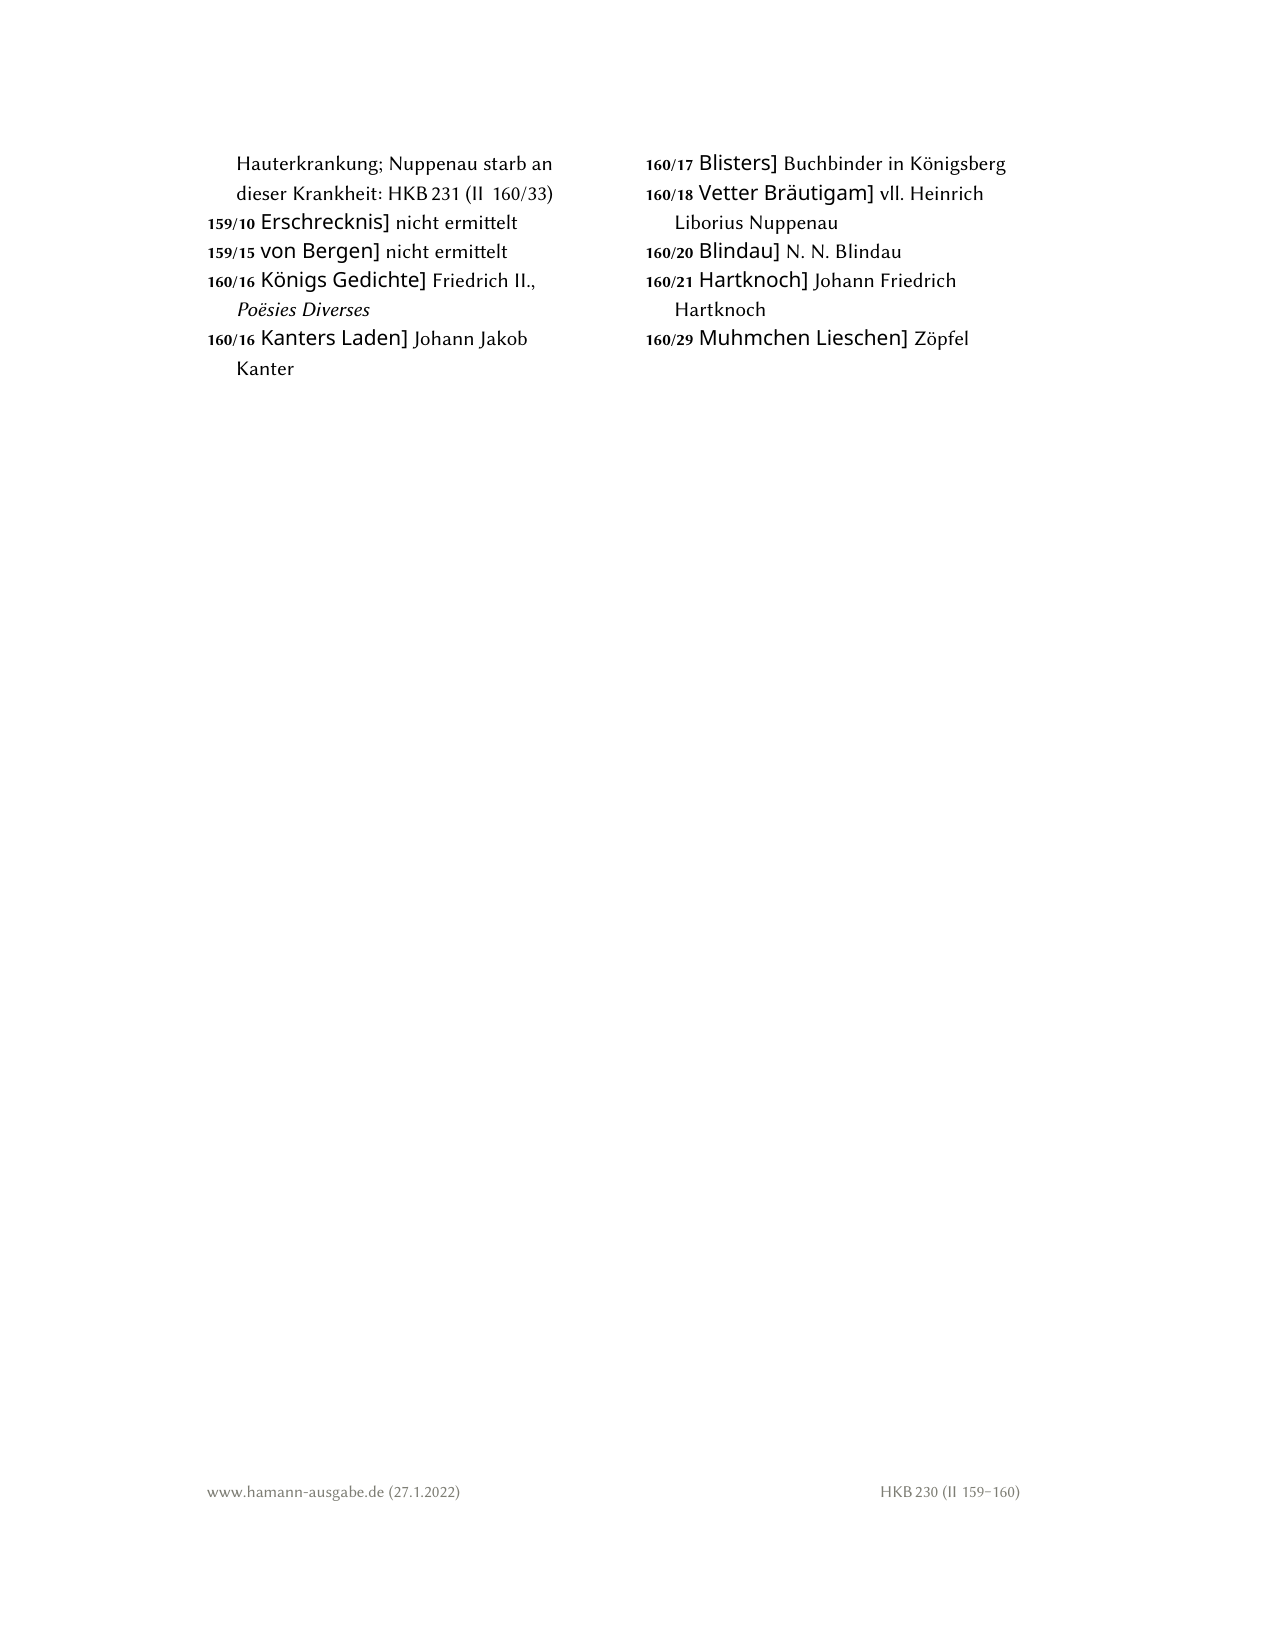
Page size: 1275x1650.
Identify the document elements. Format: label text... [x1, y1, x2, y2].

text 160/21 Hartknoch] Johann Friedrich Hartknoch [645, 264, 1025, 322]
text 160/20 Blindau] N. N. Blindau [645, 235, 1025, 264]
text 160/16 Kanters Laden] Johann Jakob Kanter [207, 322, 587, 381]
text 159/15 von Bergen] nicht ermittelt [207, 235, 587, 264]
text 159/8 Rosenhafter Zufall] Wundrose (Erysipel), durch Bakterien ausgelöste Hauterkrankung; Nuppenau starb an dieser Krankheit: HKB 231 (II 160/33) [207, 147, 587, 206]
text 160/16 Königs Gedichte] Friedrich II., Poësies Diverses [207, 264, 587, 322]
text 159/10 Erschrecknis] nicht ermittelt [207, 206, 587, 235]
text 160/17 Blisters] Buchbinder in Königsberg [645, 147, 1025, 177]
text 160/18 Vetter Bräutigam] vll. Heinrich Liborius Nuppenau [645, 177, 1025, 235]
text 160/29 Muhmchen Lieschen] Zöpfel [645, 322, 1025, 352]
